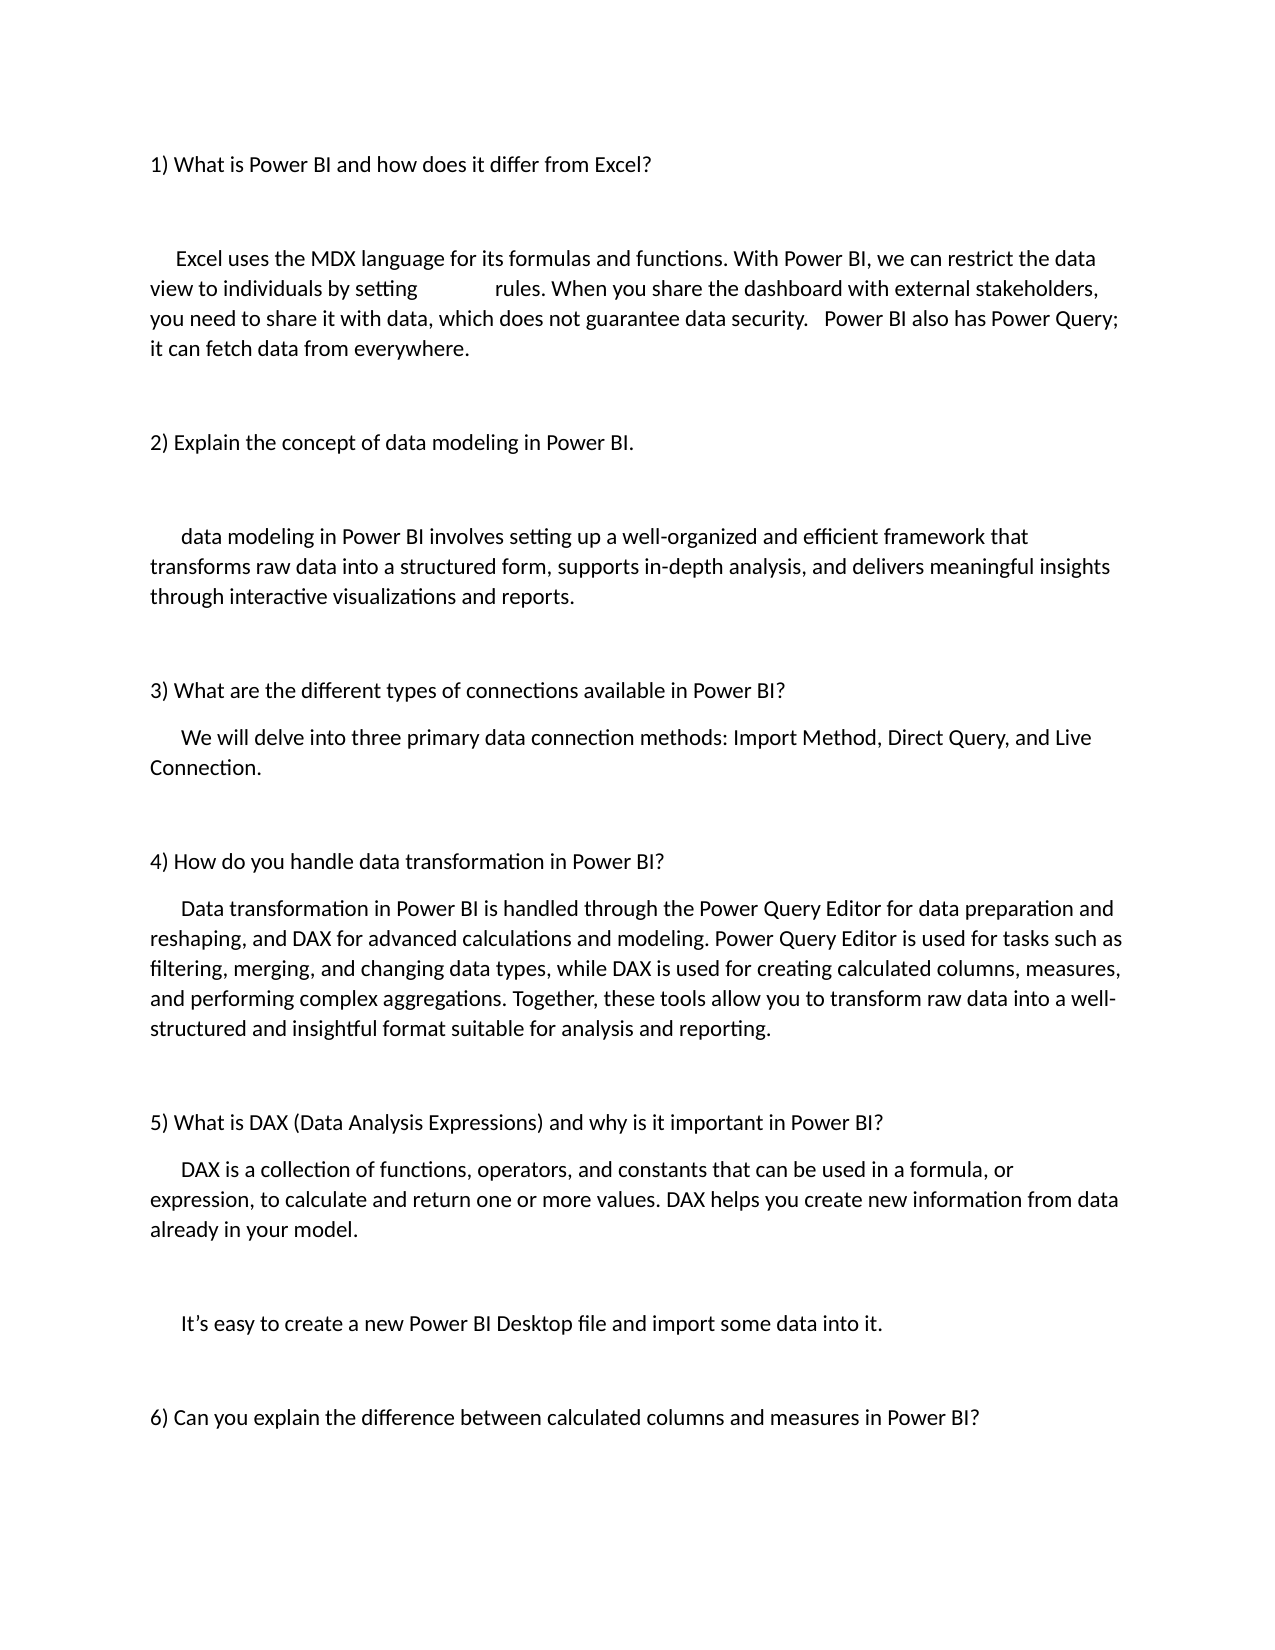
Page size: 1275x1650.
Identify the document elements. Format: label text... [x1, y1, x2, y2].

text 5) What is DAX (Data Analysis Expressions) and why is it important in Power BI? [150, 1108, 1125, 1136]
text 4) How do you handle data transformation in Power BI? [150, 847, 1125, 875]
text 6) Can you explain the difference between calculated columns and measures in Power BI? [150, 1403, 1125, 1431]
text It’s easy to create a new Power BI Desktop file and import some data into it. [150, 1309, 1125, 1337]
text data modeling in Power BI involves setting up a well-organized and efficient framework that transforms raw data into a structured form, supports in-depth analysis, and delivers meaningful insights through interactive visualizations and reports. [150, 522, 1125, 610]
text 3) What are the different types of connections available in Power BI? [150, 676, 1125, 704]
text 1) What is Power BI and how does it differ from Excel? [150, 150, 1125, 178]
text DAX is a collection of functions, operators, and constants that can be used in a formula, or expression, to calculate and return one or more values. DAX helps you create new information from data already in your model. [150, 1155, 1125, 1244]
text Data transformation in Power BI is handled through the Power Query Editor for data preparation and reshaping, and DAX for advanced calculations and modeling. Power Query Editor is used for tasks such as filtering, merging, and changing data types, while DAX is used for creating calculated columns, measures, and performing complex aggregations. Together, these tools allow you to transform raw data into a well-structured and insightful format suitable for analysis and reporting. [150, 894, 1125, 1043]
text We will delve into three primary data connection methods: Import Method, Direct Query, and Live Connection. [150, 723, 1125, 781]
text 2) Explain the concept of data modeling in Power BI. [150, 428, 1125, 456]
text Excel uses the MDX language for its formulas and functions. With Power BI, we can restrict the data view to individuals by setting rules. When you share the dashboard with external stakeholders, you need to share it with data, which does not guarantee data security. Power BI also has Power Query; it can fetch data from everywhere. [150, 244, 1125, 362]
